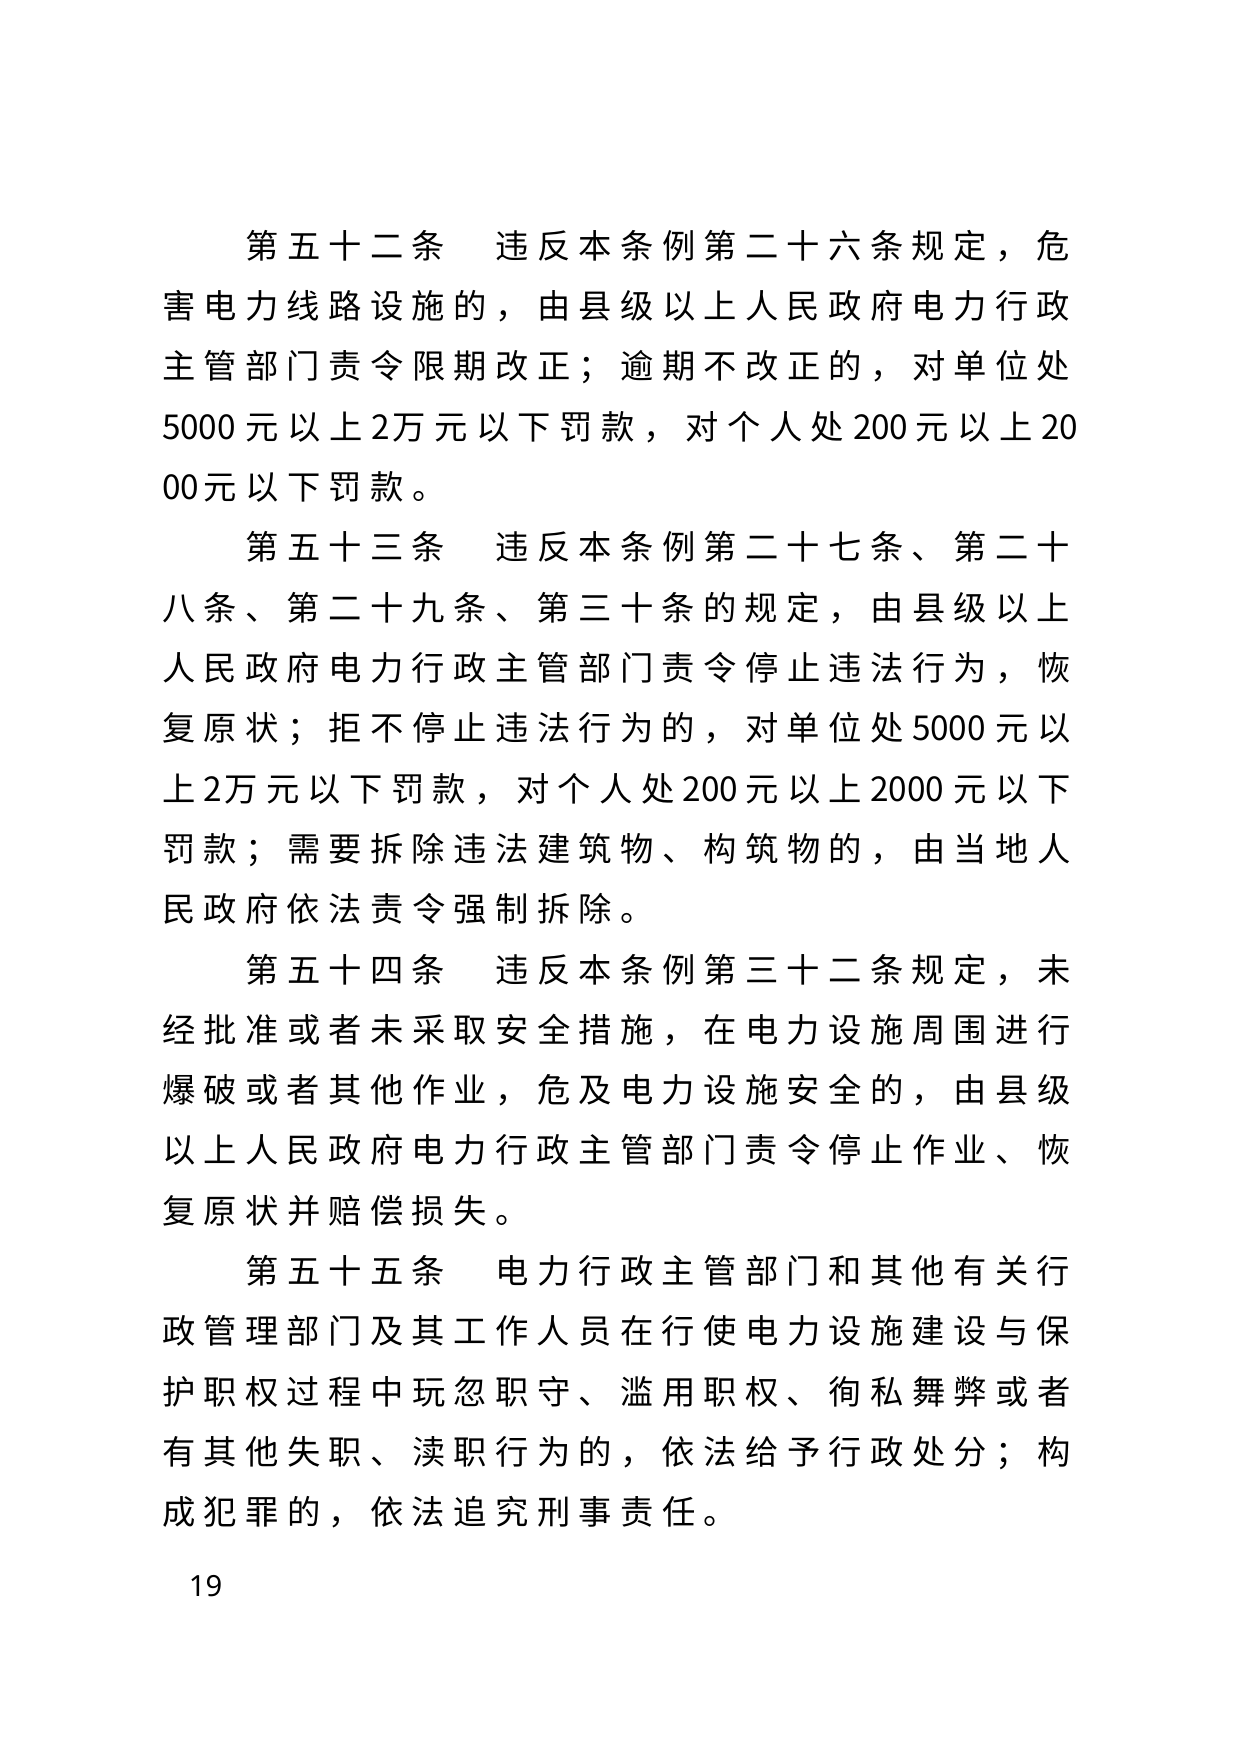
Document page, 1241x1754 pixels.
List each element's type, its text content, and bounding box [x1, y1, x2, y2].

text 第五十四条 违反本条例第三十二条规定，未经批准或者未采取安全措施，在电力设施周围进行爆破或者其他作业，危及电力设施安全的，由县级以上人民政府电力行政主管部门责令停止作业、恢复原状并赔偿损失。 [162, 937, 1078, 1239]
text 第五十二条 违反本条例第二十六条规定，危害电力线路设施的，由县级以上人民政府电力行政主管部门责令限期改正；逾期不改正的，对单位处5000元以上2万元以下罚款，对个人处200元以上2000元以下罚款。 [162, 213, 1078, 515]
text 第五十五条 电力行政主管部门和其他有关行政管理部门及其工作人员在行使电力设施建设与保护职权过程中玩忽职守、滥用职权、徇私舞弊或者有其他失职、渎职行为的，依法给予行政处分；构成犯罪的，依法追究刑事责任。 [162, 1239, 1078, 1540]
text 第五十三条 违反本条例第二十七条、第二十八条、第二十九条、第三十条的规定，由县级以上人民政府电力行政主管部门责令停止违法行为，恢复原状；拒不停止违法行为的，对单位处5000元以上2万元以下罚款，对个人处200元以上2000元以下罚款；需要拆除违法建筑物、构筑物的，由当地人民政府依法责令强制拆除。 [162, 515, 1078, 937]
